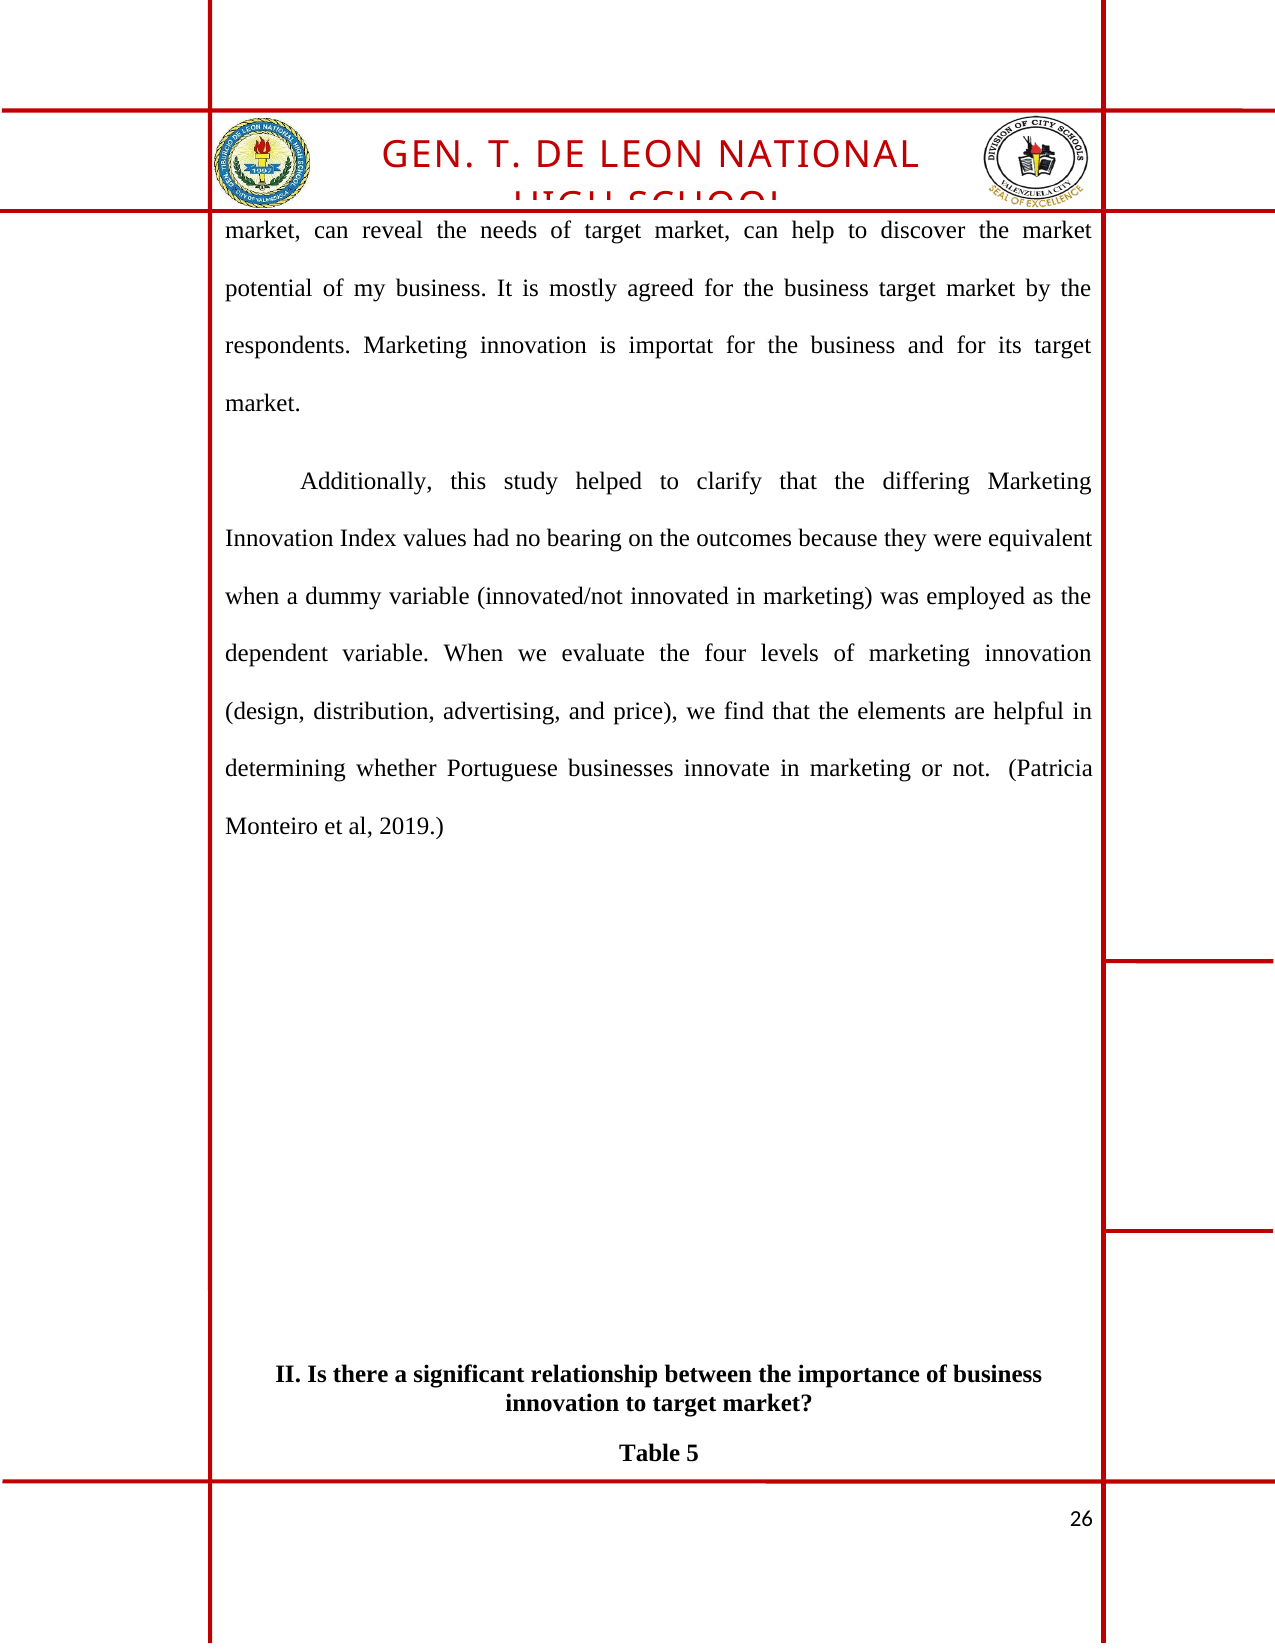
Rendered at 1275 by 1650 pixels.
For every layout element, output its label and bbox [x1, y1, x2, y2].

picture [976, 113, 1094, 209]
picture [213, 118, 310, 208]
